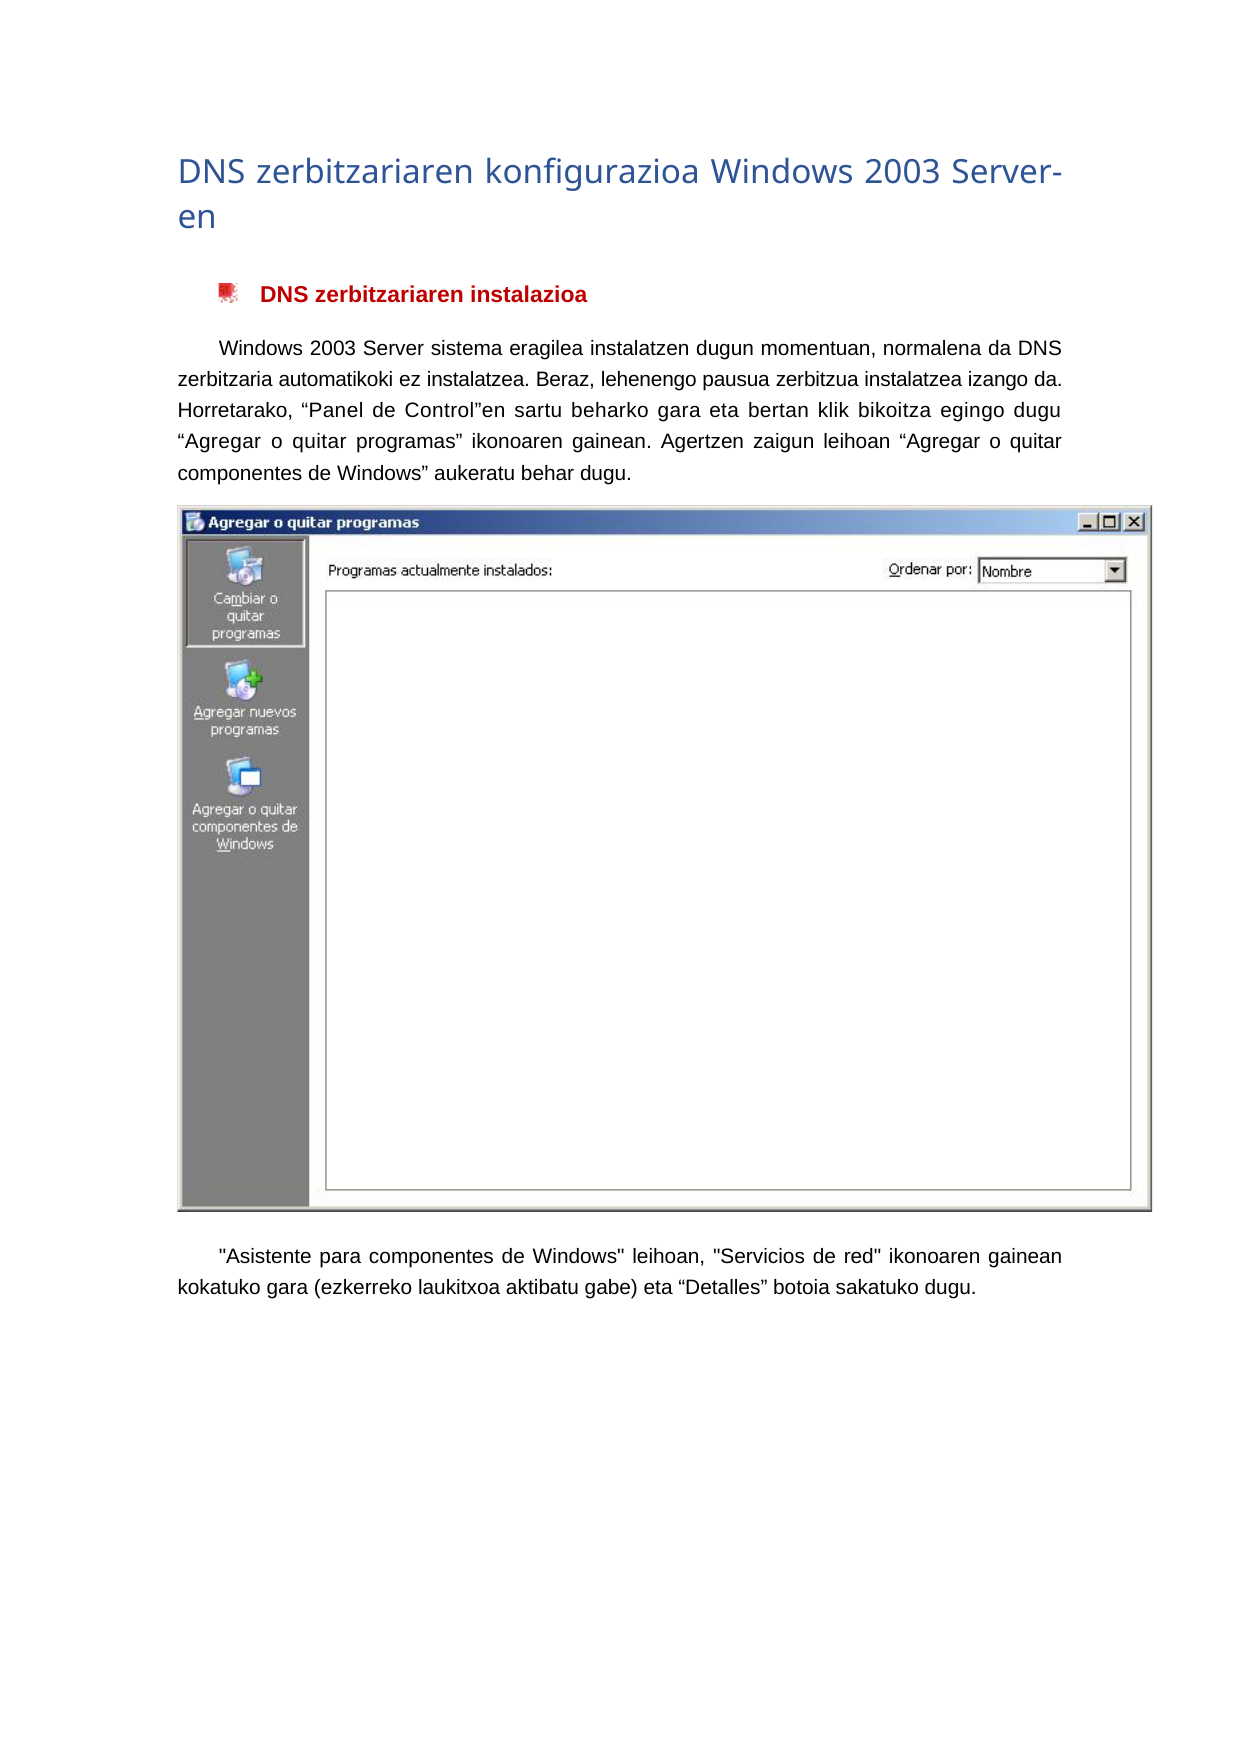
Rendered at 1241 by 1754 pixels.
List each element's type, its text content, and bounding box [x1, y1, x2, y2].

picture [177, 505, 1153, 1212]
text Windows 2003 Server sistema eragilea instalatzen dugun momentuan, normalena da DNS zerbitzaria automatikoki ez instalatzea. Beraz, lehenengo pausua zerbitzua instalatzea izango da. Horretarako, “Panel de Control”en sartu beharko gara eta bertan klik bikoitza egingo dugu “Agregar o quitar programas” ikonoaren gainean. Agertzen zaigun leihoan “Agregar o quitar componentes de Windows” aukeratu behar dugu. [177, 328, 1063, 484]
subtitle DNS zerbitzariaren konfigurazioa Windows 2003 Server-en [177, 148, 1063, 238]
picture [218, 283, 238, 303]
text DNS zerbitzariaren instalazioa [218, 276, 1063, 307]
text "Asistente para componentes de Windows" leihoan, "Servicios de red" ikonoaren gainean kokatuko gara (ezkerreko laukitxoa aktibatu gabe) eta “Detalles” botoia sakatuko dugu. [177, 1236, 1063, 1299]
